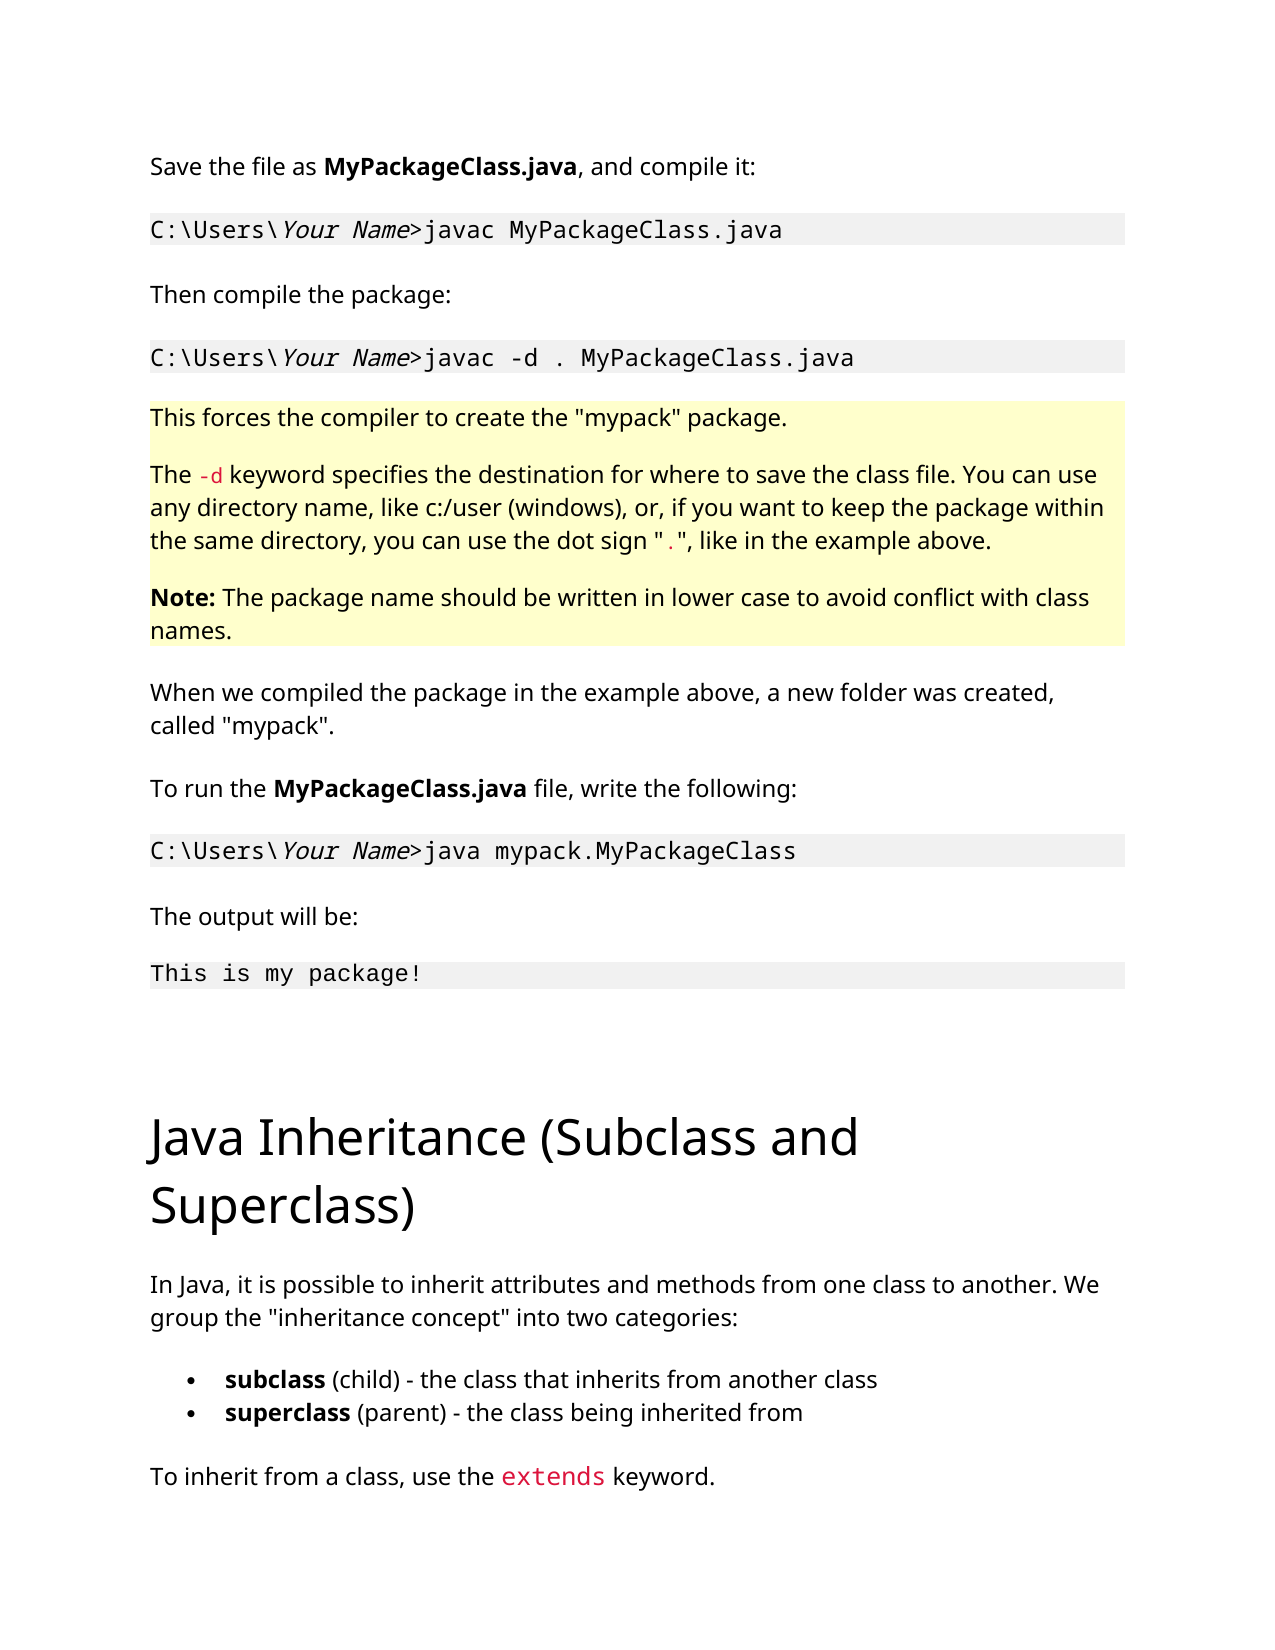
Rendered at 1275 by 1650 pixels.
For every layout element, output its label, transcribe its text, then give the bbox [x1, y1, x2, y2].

text In Java, it is possible to inherit attributes and methods from one class to another. We group the "inheritance concept" into two categories: [150, 1268, 1125, 1333]
text Then compile the package: [150, 278, 1125, 310]
text The -d keyword specifies the destination for where to save the class file. You can use any directory name, like c:/user (windows), or, if you want to keep the package within the same directory, you can use the dot sign ".", like in the example above. [150, 458, 1125, 556]
list subclass (child) - the class that inherits from another class [187, 1363, 1125, 1396]
text This forces the compiler to create the "mypack" package. [150, 401, 1125, 433]
text The output will be: [150, 899, 1125, 932]
text C:\Users\Your Name>javac MyPackageClass.java [150, 213, 1125, 245]
list superclass (parent) - the class being inherited from [187, 1396, 1125, 1428]
text Save the file as MyPackageClass.java, and compile it: [150, 150, 1125, 183]
text C:\Users\Your Name>java mypack.MyPackageClass [150, 834, 1125, 867]
subtitle Java Inheritance (Subclass and Superclass) [150, 1102, 1125, 1238]
text When we compiled the package in the example above, a new folder was created, called "mypack". [150, 676, 1125, 741]
text To run the MyPackageClass.java file, write the following: [150, 771, 1125, 804]
text Note: The package name should be written in lower case to avoid conflict with class names. [150, 581, 1125, 646]
text C:\Users\Your Name>javac -d . MyPackageClass.java [150, 340, 1125, 373]
text This is my package! [150, 962, 1125, 989]
text To inherit from a class, use the extends keyword. [150, 1458, 1125, 1492]
